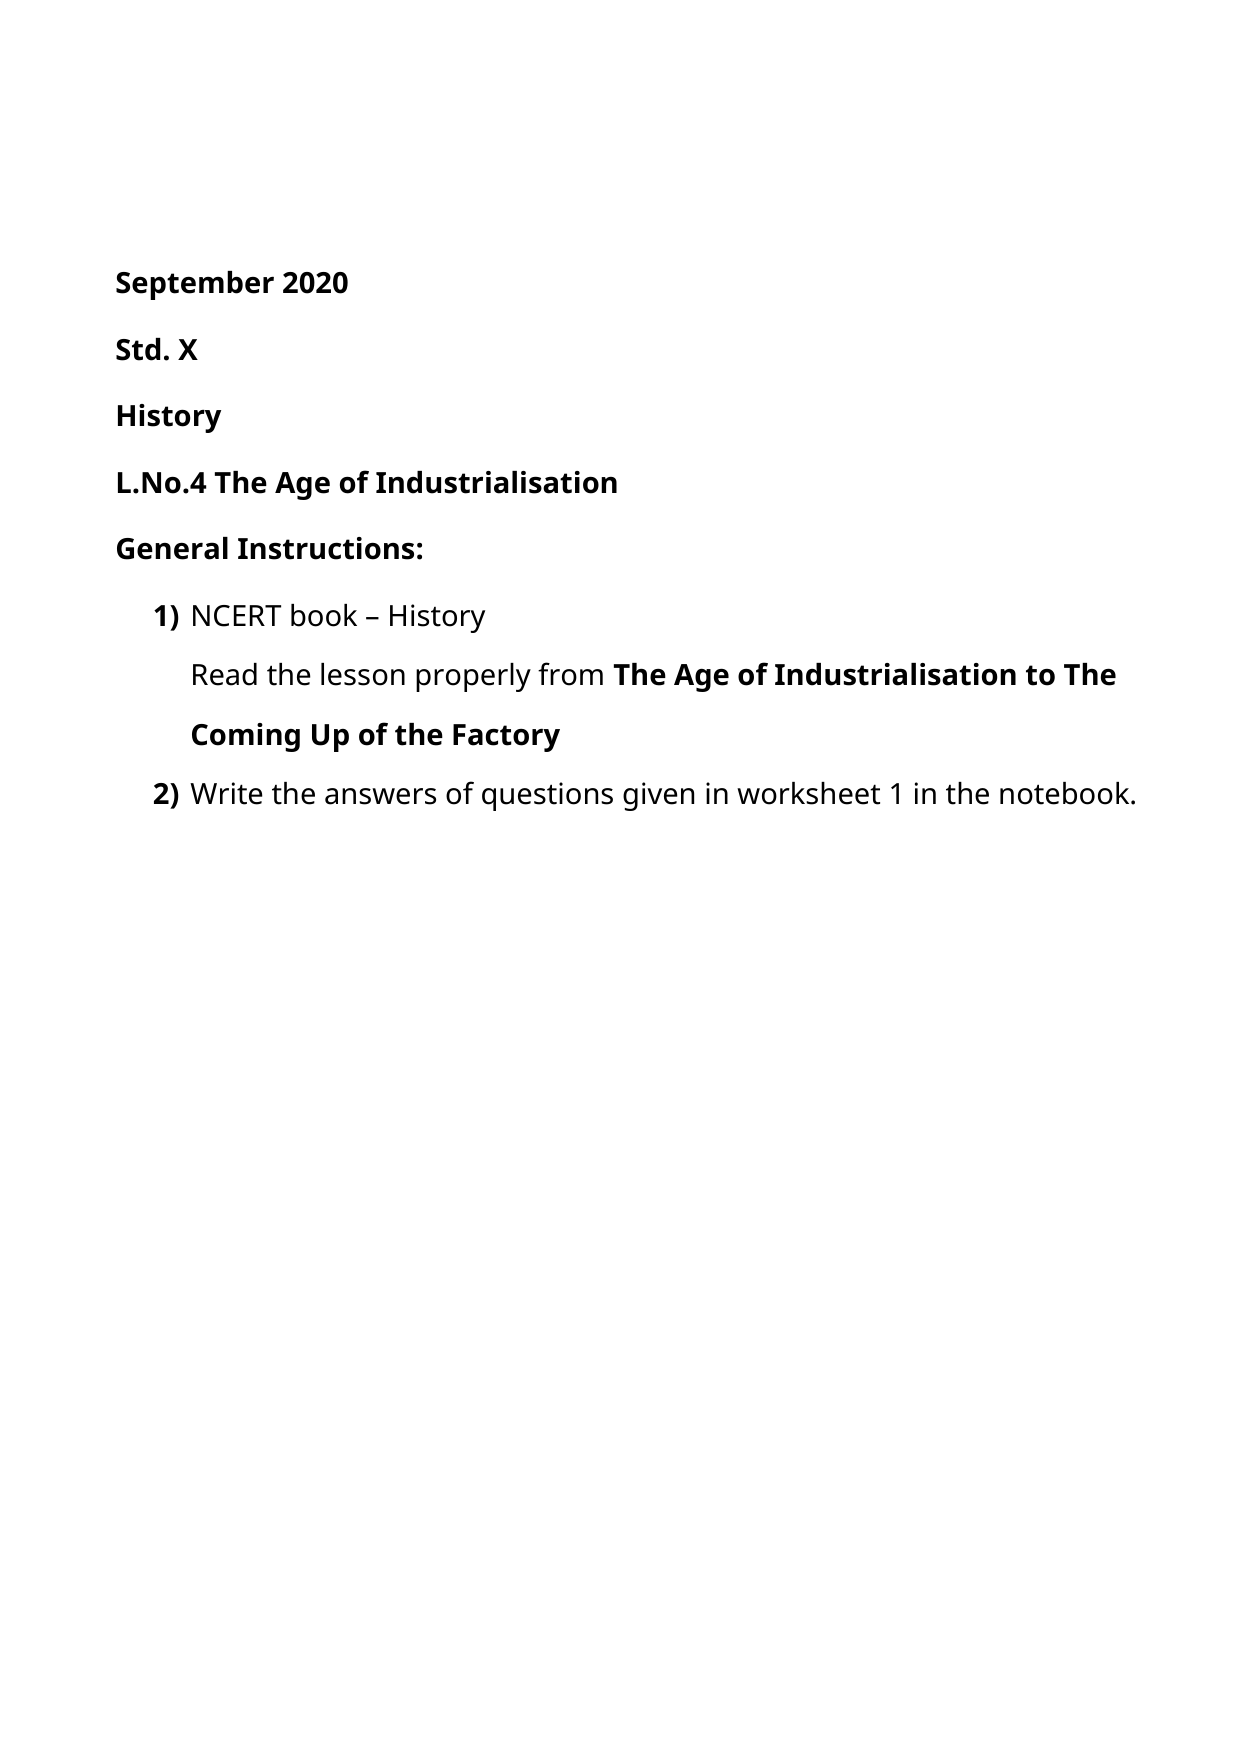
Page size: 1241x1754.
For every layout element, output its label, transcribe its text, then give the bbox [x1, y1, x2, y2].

text L.No.4 The Age of Industrialisation [115, 462, 1152, 502]
text History [115, 396, 1152, 435]
list NCERT book – History [153, 595, 1152, 635]
text Read the lesson properly from The Age of Industrialisation to The Coming Up of the Factory [190, 654, 1152, 754]
text Std. X [115, 329, 1152, 369]
list Write the answers of questions given in worksheet 1 in the notebook. [153, 773, 1152, 813]
text General Instructions: [115, 529, 1152, 568]
text September 2020 [115, 263, 1152, 302]
